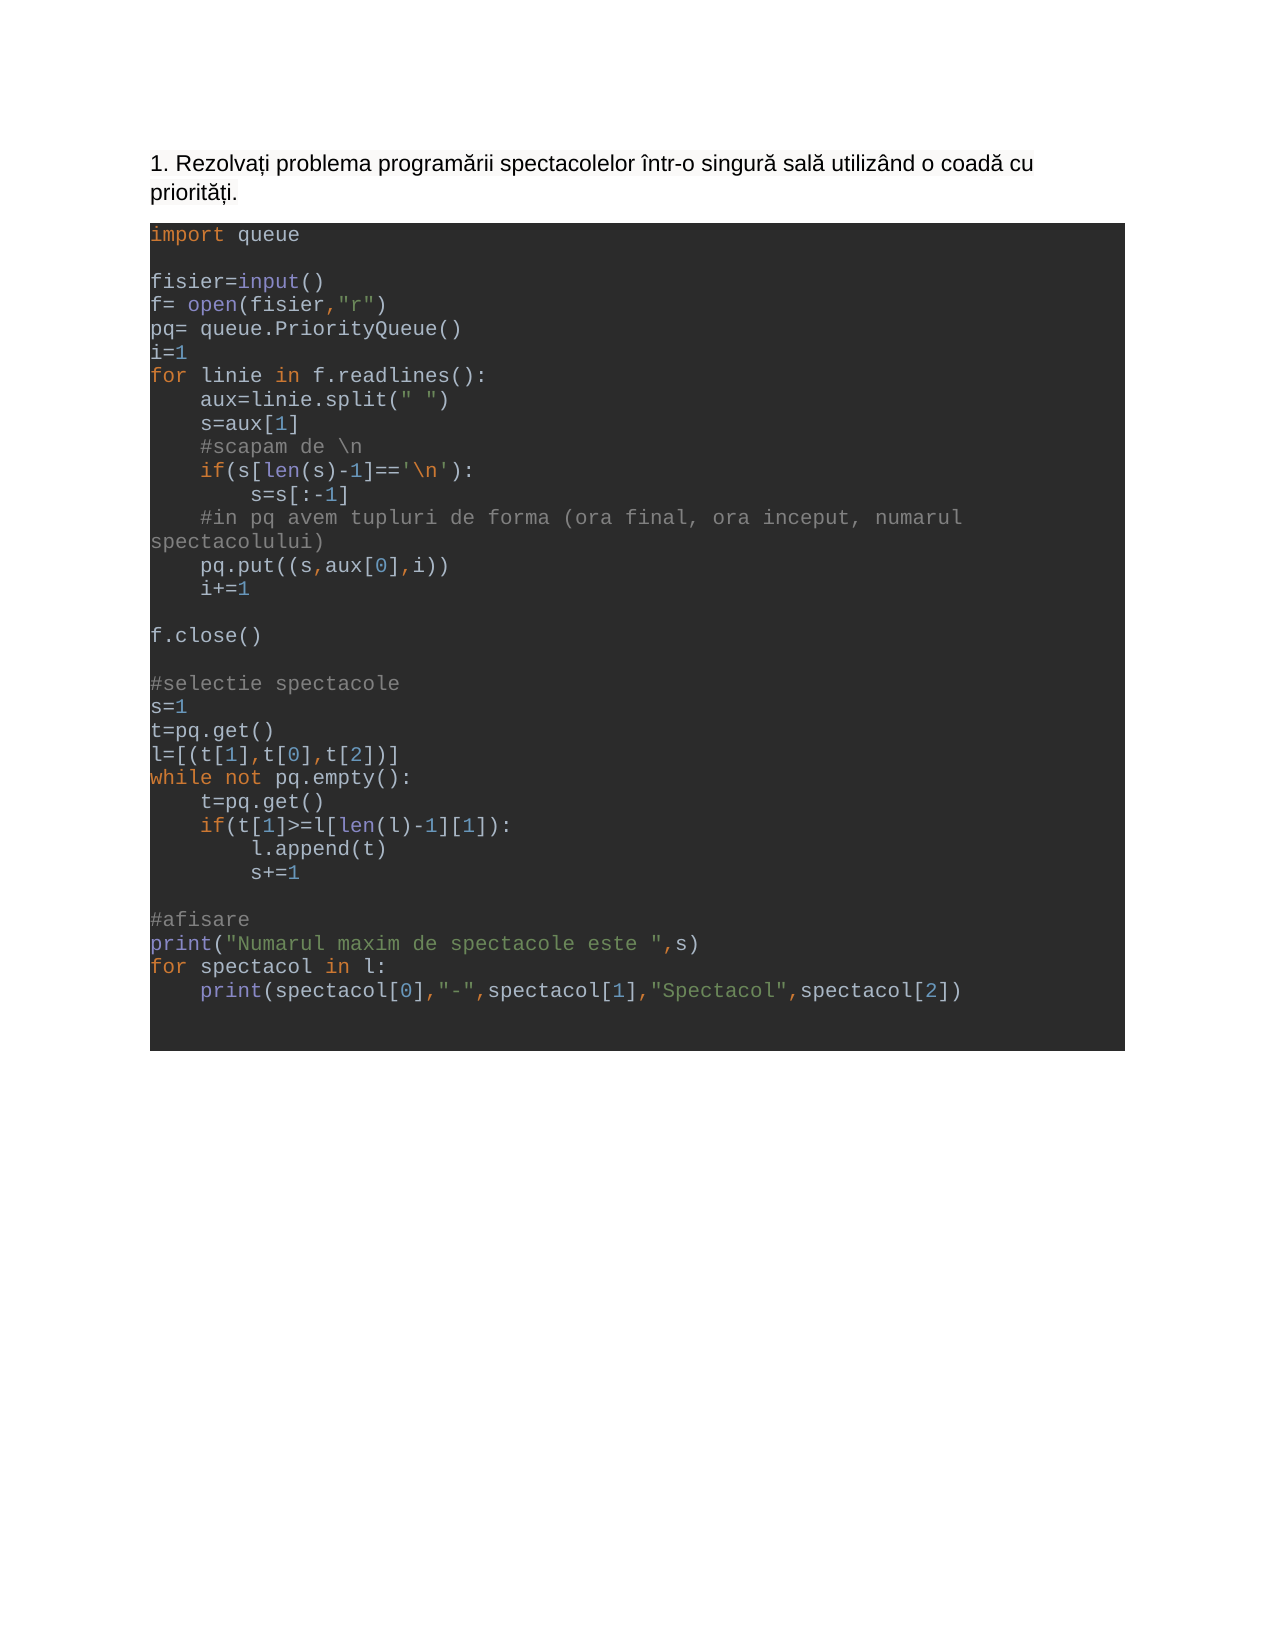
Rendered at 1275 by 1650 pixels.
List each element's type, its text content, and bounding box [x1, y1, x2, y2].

text 1. Rezolvați problema programării spectacolelor într-o singură sală utilizând o coadă cu priorități. [150, 150, 1125, 205]
text import queue fisier=input() f= open(fisier,"r") pq= queue.PriorityQueue() i=1 for linie in f.readlines(): aux=linie.split(" ") s=aux[1] #scapam de \n if(s[len(s)-1]=='\n'): s=s[:-1] #in pq avem tupluri de forma (ora final, ora inceput, numarul spectacolului) pq.put((s,aux[0],i)) i+=1 f.close() #selectie spectacole s=1 t=pq.get() l=[(t[1],t[0],t[2])] while not pq.empty(): t=pq.get() if(t[1]>=l[len(l)-1][1]): l.append(t) s+=1 #afisare print("Numarul maxim de spectacole este ",s) for spectacol in l: print(spectacol[0],"-",spectacol[1],"Spectacol",spectacol[2]) [150, 223, 1125, 1004]
